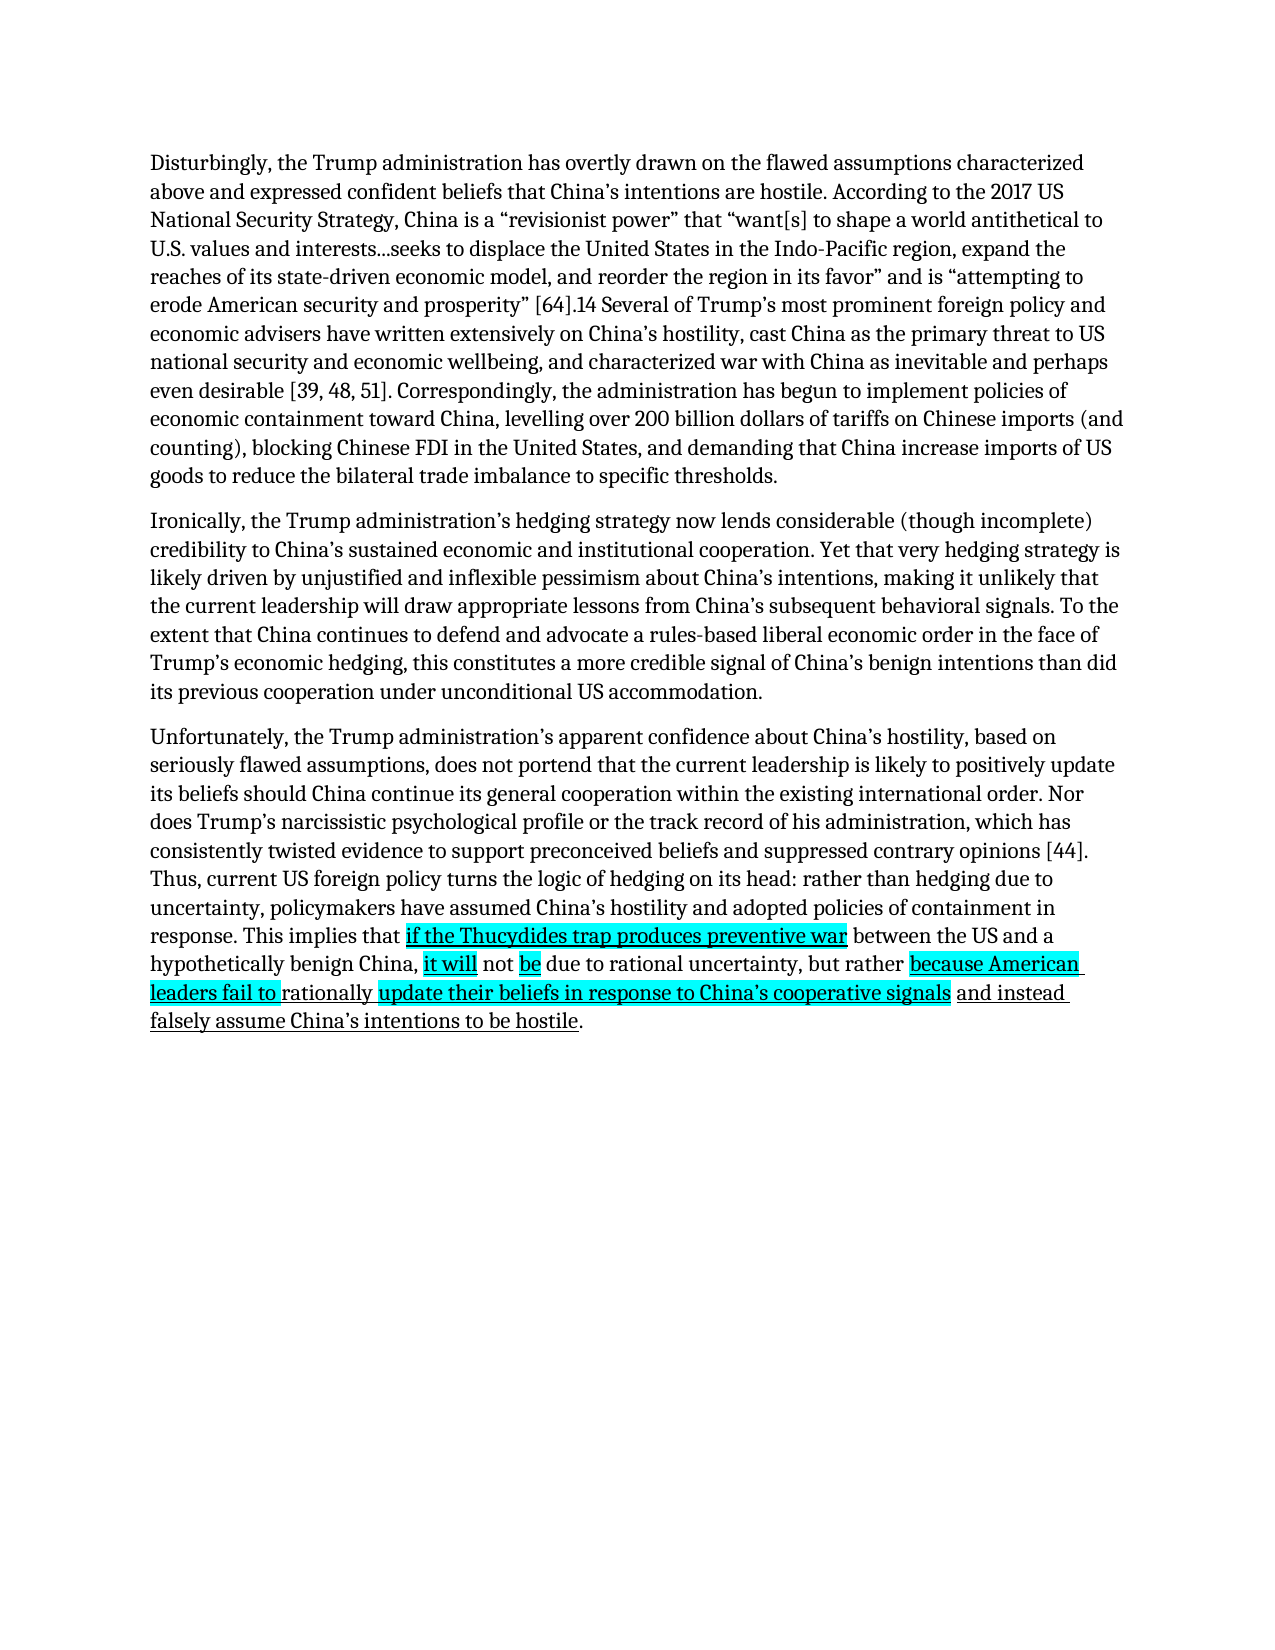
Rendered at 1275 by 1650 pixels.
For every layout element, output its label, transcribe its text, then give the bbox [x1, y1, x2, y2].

text Disturbingly, the Trump administration has overtly drawn on the flawed assumptions characterized above and expressed confident beliefs that China’s intentions are hostile. According to the 2017 US National Security Strategy, China is a “revisionist power” that “want[s] to shape a world antithetical to U.S. values and interests...seeks to displace the United States in the Indo-Pacific region, expand the reaches of its state-driven economic model, and reorder the region in its favor” and is “attempting to erode American security and prosperity” [64].14 Several of Trump’s most prominent foreign policy and economic advisers have written extensively on China’s hostility, cast China as the primary threat to US national security and economic wellbeing, and characterized war with China as inevitable and perhaps even desirable [39, 48, 51]. Correspondingly, the administration has begun to implement policies of economic containment toward China, levelling over 200 billion dollars of tariffs on Chinese imports (and counting), blocking Chinese FDI in the United States, and demanding that China increase imports of US goods to reduce the bilateral trade imbalance to specific thresholds. [150, 150, 1125, 489]
text Ironically, the Trump administration’s hedging strategy now lends considerable (though incomplete) credibility to China’s sustained economic and institutional cooperation. Yet that very hedging strategy is likely driven by unjustified and inflexible pessimism about China’s intentions, making it unlikely that the current leadership will draw appropriate lessons from China’s subsequent behavioral signals. To the extent that China continues to defend and advocate a rules-based liberal economic order in the face of Trump’s economic hedging, this constitutes a more credible signal of China’s benign intentions than did its previous cooperation under unconditional US accommodation. [150, 508, 1125, 705]
text Unfortunately, the Trump administration’s apparent confidence about China’s hostility, based on seriously flawed assumptions, does not portend that the current leadership is likely to positively update its beliefs should China continue its general cooperation within the existing international order. Nor does Trump’s narcissistic psychological profile or the track record of his administration, which has consistently twisted evidence to support preconceived beliefs and suppressed contrary opinions [44]. Thus, current US foreign policy turns the logic of hedging on its head: rather than hedging due to uncertainty, policymakers have assumed China’s hostility and adopted policies of containment in response. This implies that if the Thucydides trap produces preventive war between the US and a hypothetically benign China, it will not be due to rational uncertainty, but rather because American leaders fail to rationally update their beliefs in response to China’s cooperative signals and instead falsely assume China’s intentions to be hostile. [150, 724, 1125, 1034]
